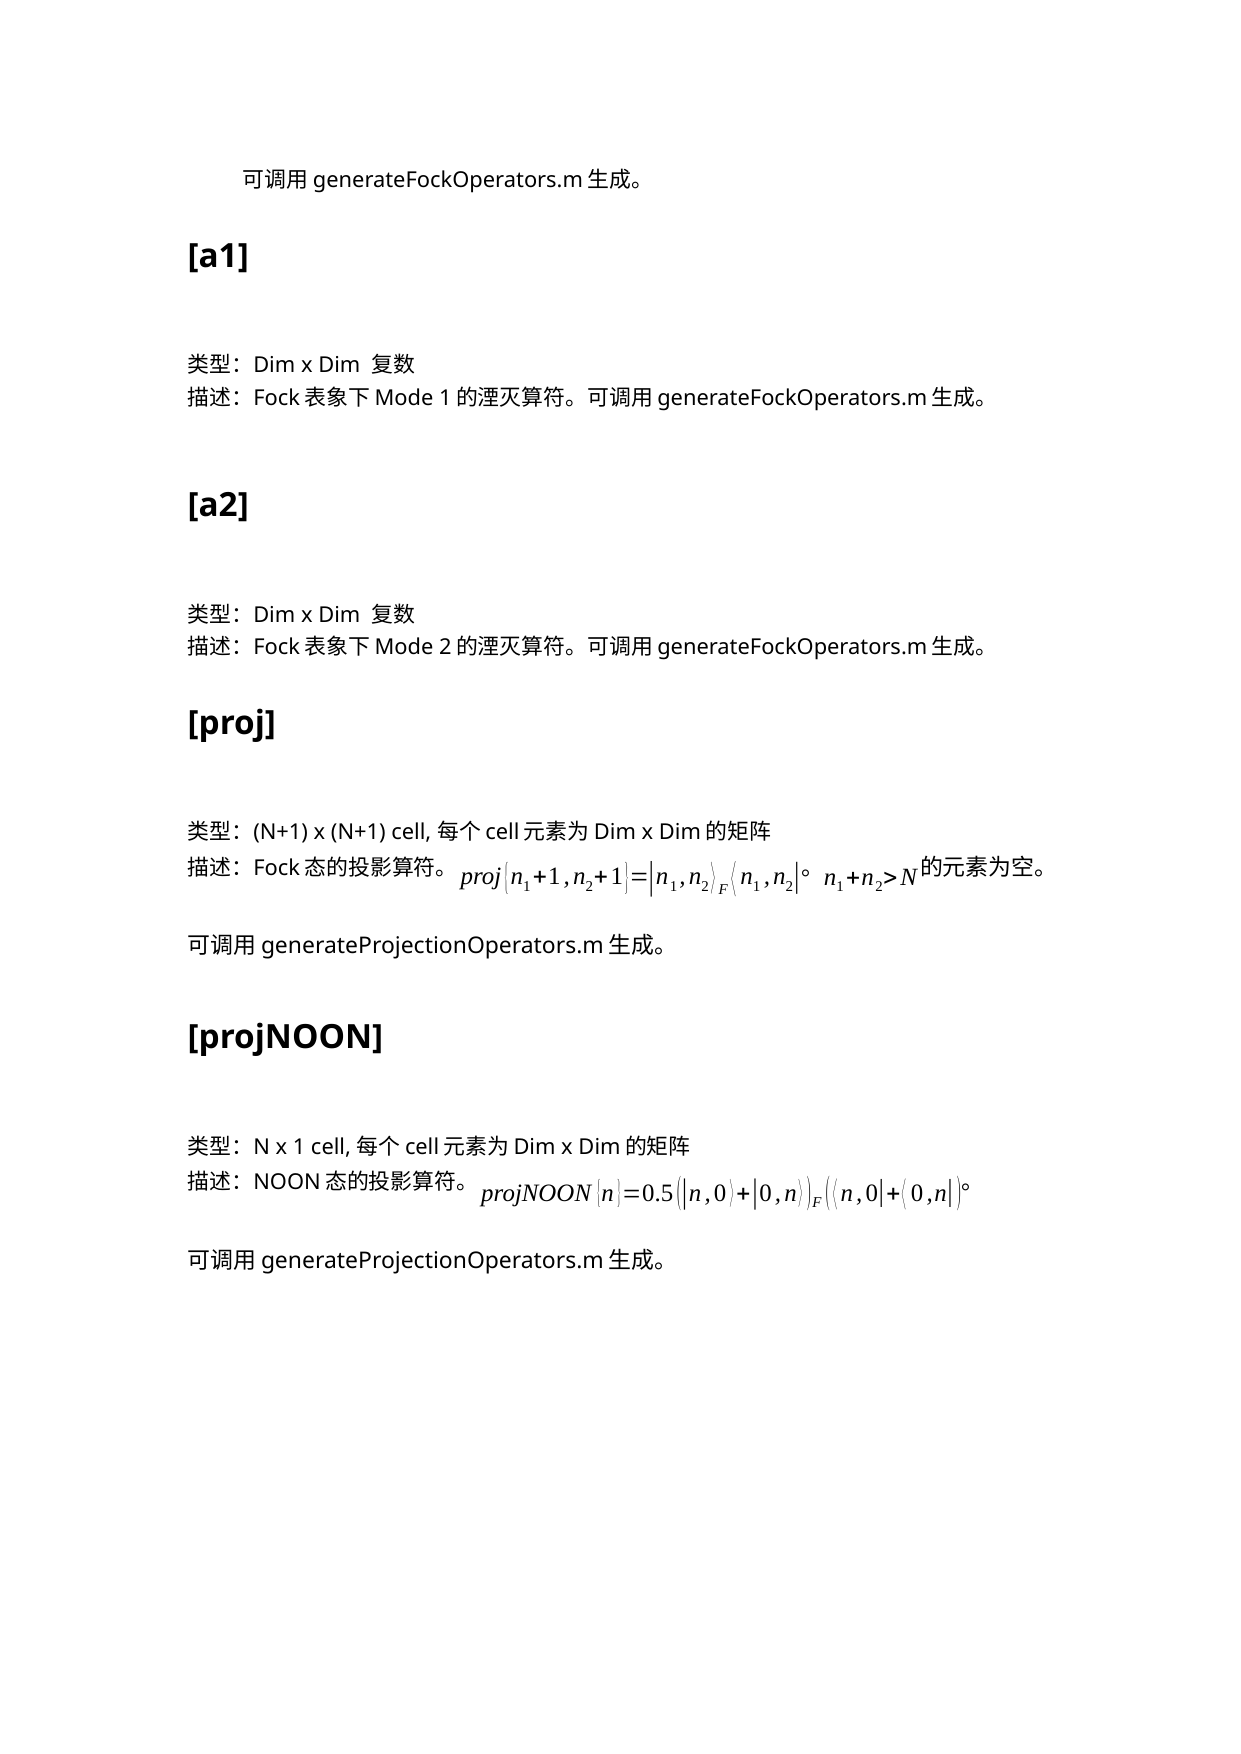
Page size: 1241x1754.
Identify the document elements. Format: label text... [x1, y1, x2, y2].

text 类型：Dim x Dim 复数 [187, 347, 1053, 379]
text 描述：Fock表象下Mode 2的湮灭算符。可调用generateFockOperators.m生成。 [187, 629, 1053, 662]
text 描述：Fock表象下Mode 1的湮灭算符。可调用generateFockOperators.m生成。 [187, 379, 1053, 412]
text 可调用generateFockOperators.m生成。 [187, 162, 1053, 194]
subtitle [a1] [187, 222, 1053, 287]
text 类型：Dim x Dim 复数 [187, 597, 1053, 629]
text 类型：N x 1 cell, 每个cell元素为Dim x Dim的矩阵 [187, 1129, 1053, 1161]
text 可调用generateProjectionOperators.m生成。 [187, 911, 1053, 976]
text 描述：Fock态的投影算符。。的元素为空。 [187, 846, 1053, 911]
text 描述：NOON态的投影算符。。 [187, 1161, 1053, 1226]
text 可调用generateProjectionOperators.m生成。 [187, 1226, 1053, 1291]
text 类型：(N+1) x (N+1) cell, 每个cell元素为Dim x Dim的矩阵 [187, 814, 1053, 846]
subtitle [a2] [187, 471, 1053, 536]
subtitle [projNOON] [187, 1003, 1053, 1068]
subtitle [proj] [187, 689, 1053, 754]
